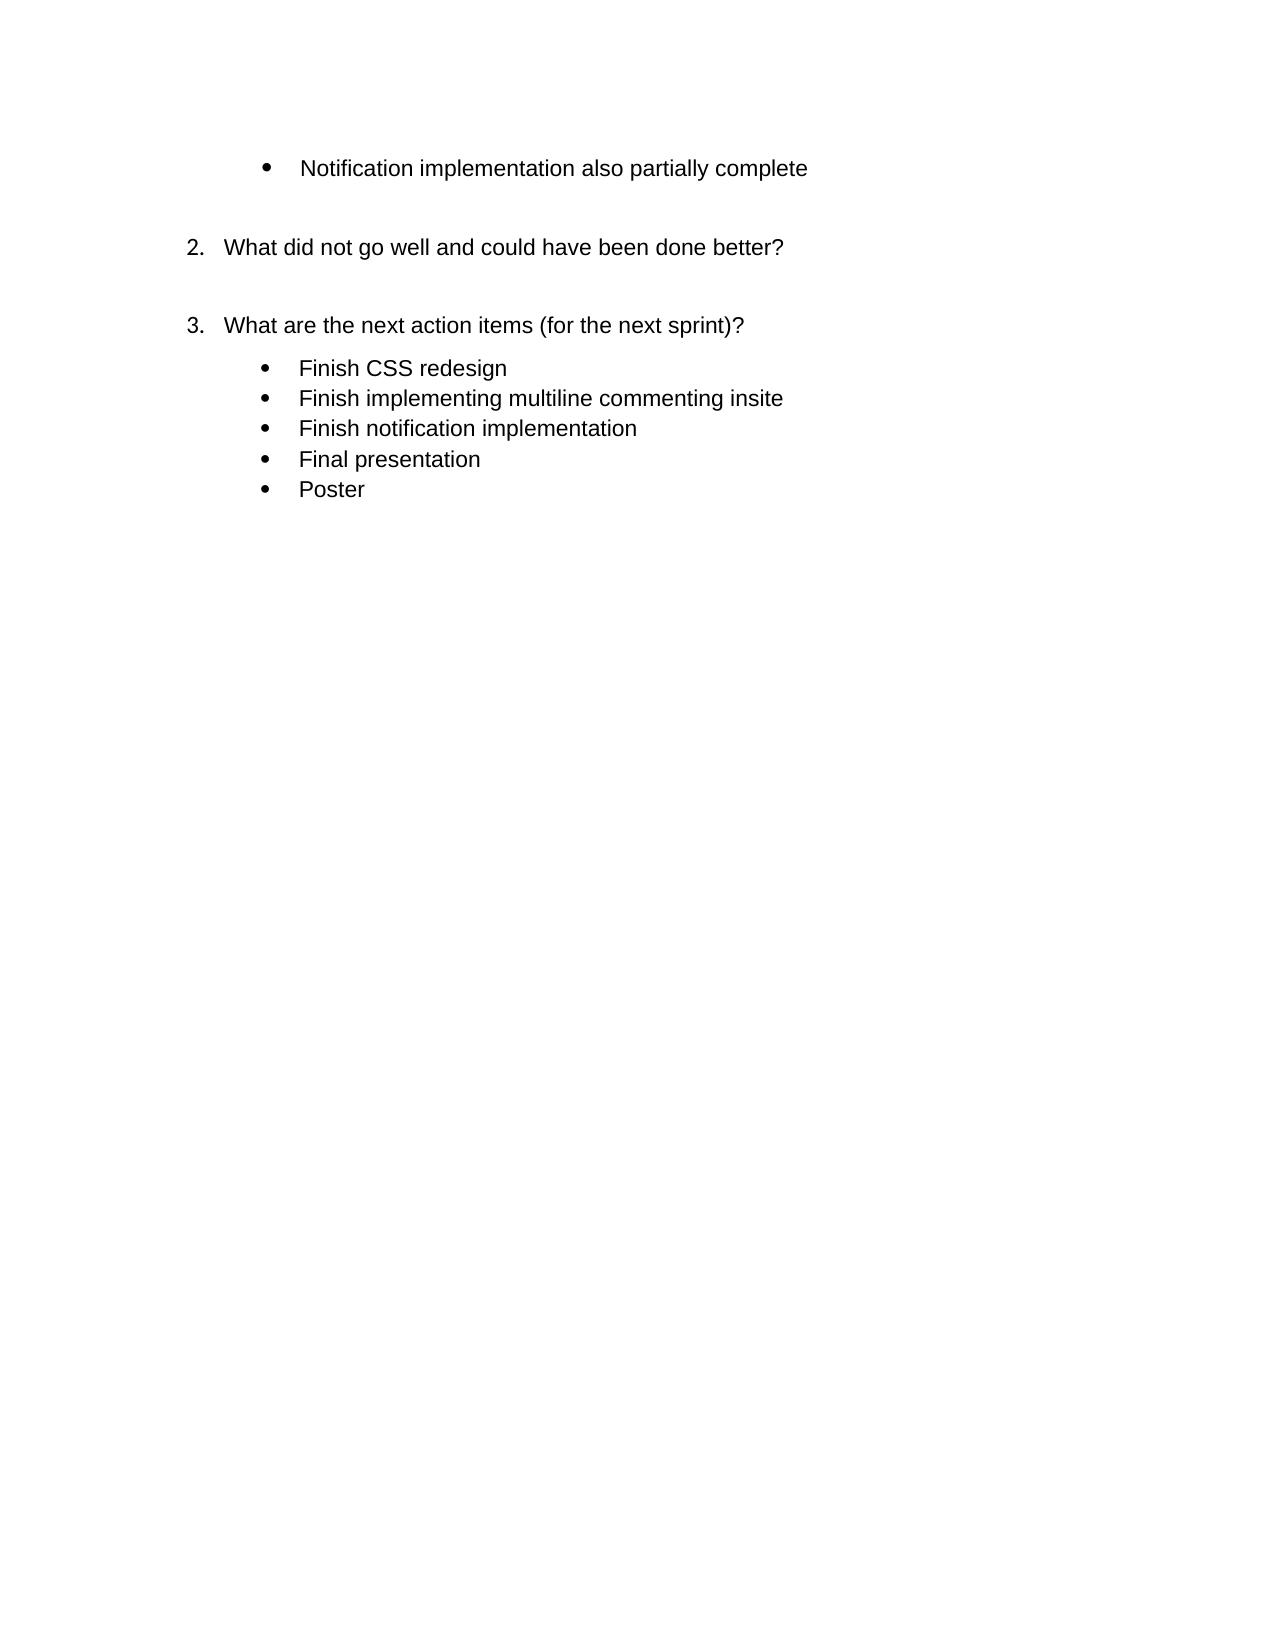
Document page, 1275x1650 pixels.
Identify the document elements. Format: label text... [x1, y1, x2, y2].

list What are the next action items (for the next sprint)? [186, 309, 1152, 340]
list Notification implementation also partially complete [262, 155, 1152, 182]
list Finish notification implementation [261, 415, 1152, 442]
list Finish implementing multiline commenting insite [261, 385, 1152, 411]
list What did not go well and could have been done better? [186, 231, 1152, 262]
list Finish CSS redesign [261, 355, 1152, 381]
list Poster [261, 476, 1152, 502]
list Final presentation [261, 446, 1152, 472]
